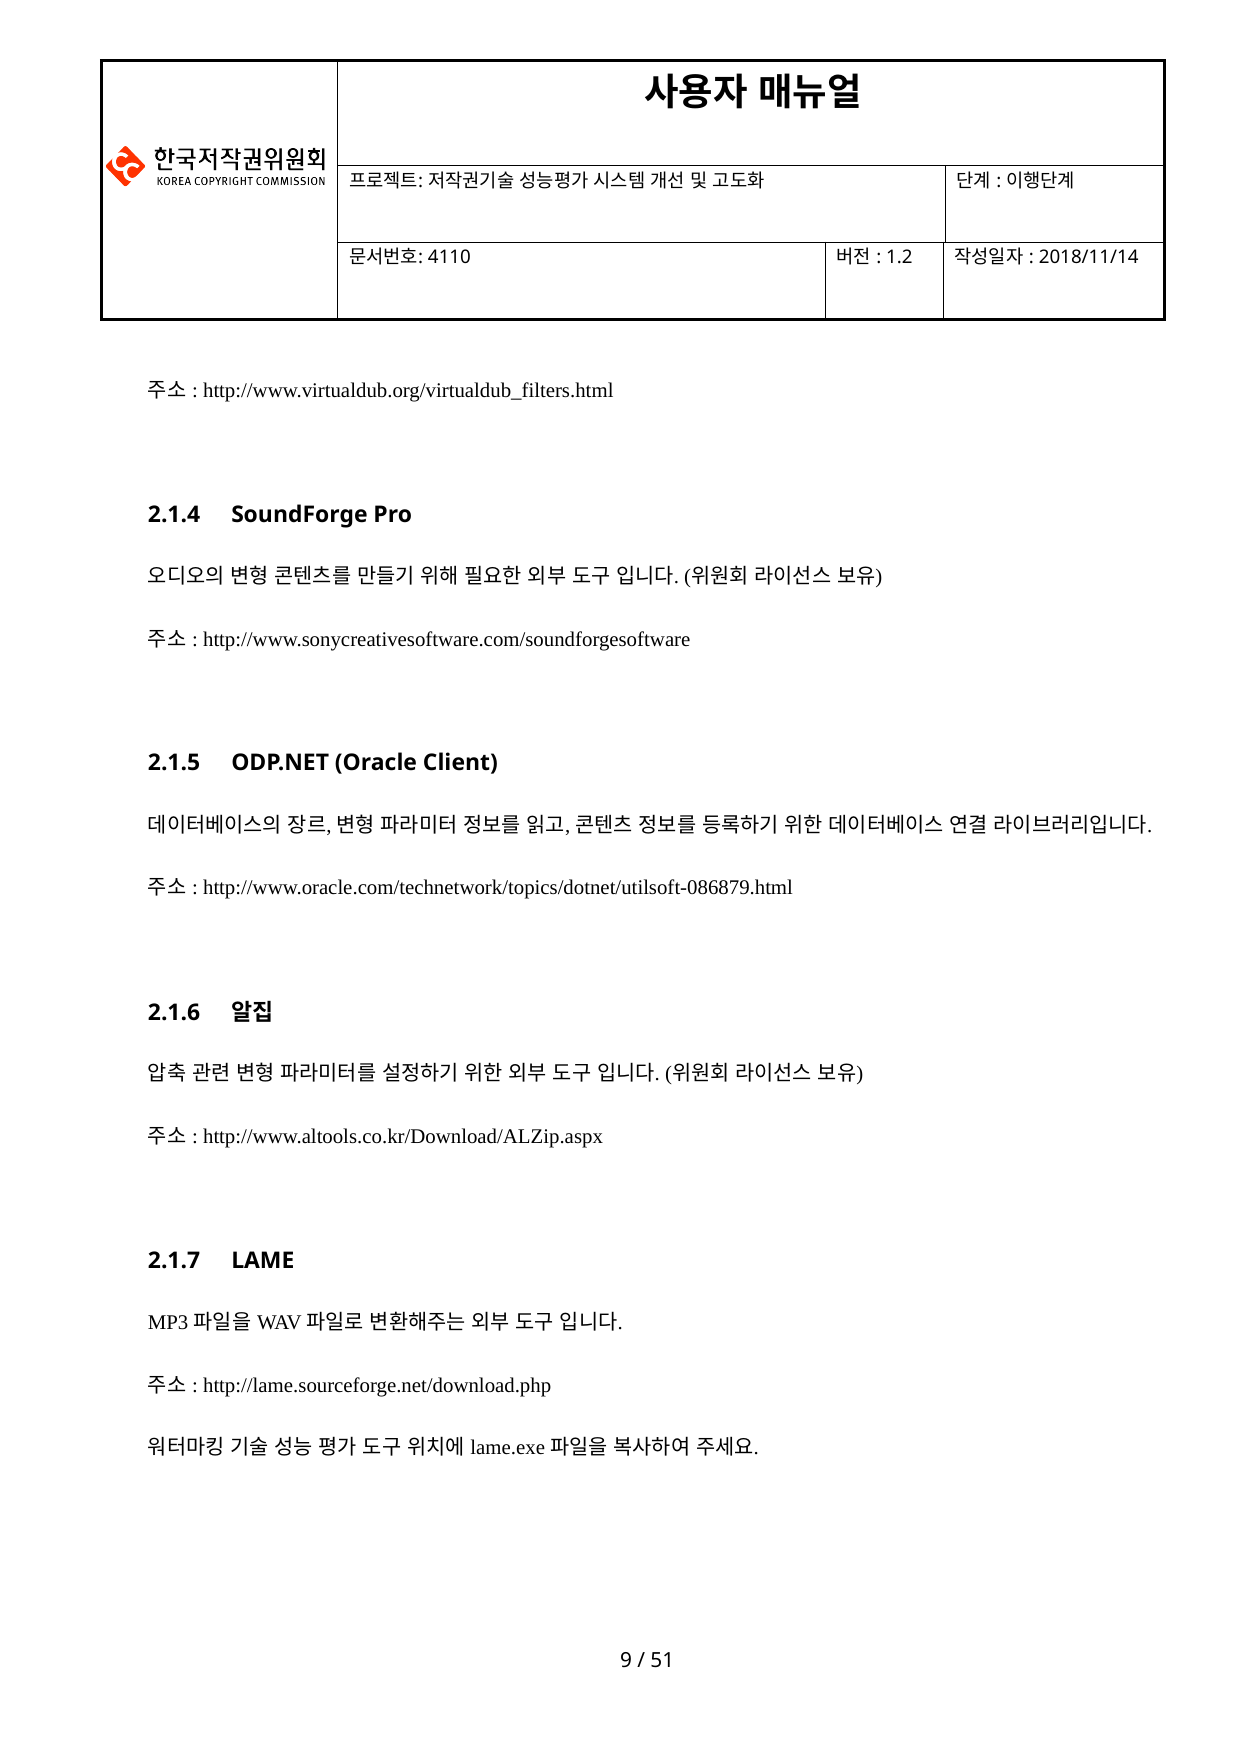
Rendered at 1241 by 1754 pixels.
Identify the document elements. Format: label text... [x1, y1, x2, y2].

subtitle 알집 [148, 992, 1152, 1029]
text 오디오의 변형 콘텐츠를 만들기 위해 필요한 외부 도구 입니다. (위원회 라이선스 보유) [148, 556, 1152, 593]
text 주소 : http://www.altools.co.kr/Download/ALZip.aspx [148, 1116, 1152, 1153]
text 워터마킹 기술 성능 평가 도구 위치에 lame.exe 파일을 복사하여 주세요. [148, 1427, 1152, 1464]
text 데이터베이스의 장르, 변형 파라미터 정보를 읽고, 콘텐츠 정보를 등록하기 위한 데이터베이스 연결 라이브러리입니다. [148, 804, 1152, 842]
picture [101, 140, 328, 191]
subtitle SoundForge Pro [148, 495, 1152, 532]
text 주소 : http://www.virtualdub.org/virtualdub_filters.html [148, 370, 1152, 408]
subtitle LAME [148, 1240, 1152, 1278]
text 주소 : http://lame.sourceforge.net/download.php [148, 1364, 1152, 1402]
text 압축 관련 변형 파라미터를 설정하기 위한 외부 도구 입니다. (위원회 라이선스 보유) [148, 1053, 1152, 1090]
text 주소 : http://www.oracle.com/technetwork/topics/dotnet/utilsoft-086879.html [148, 867, 1152, 904]
text MP3 파일을 WAV 파일로 변환해주는 외부 도구 입니다. [148, 1301, 1152, 1339]
subtitle ODP.NET (Oracle Client) [148, 743, 1152, 781]
text 주소 : http://www.sonycreativesoftware.com/soundforgesoftware [148, 618, 1152, 656]
